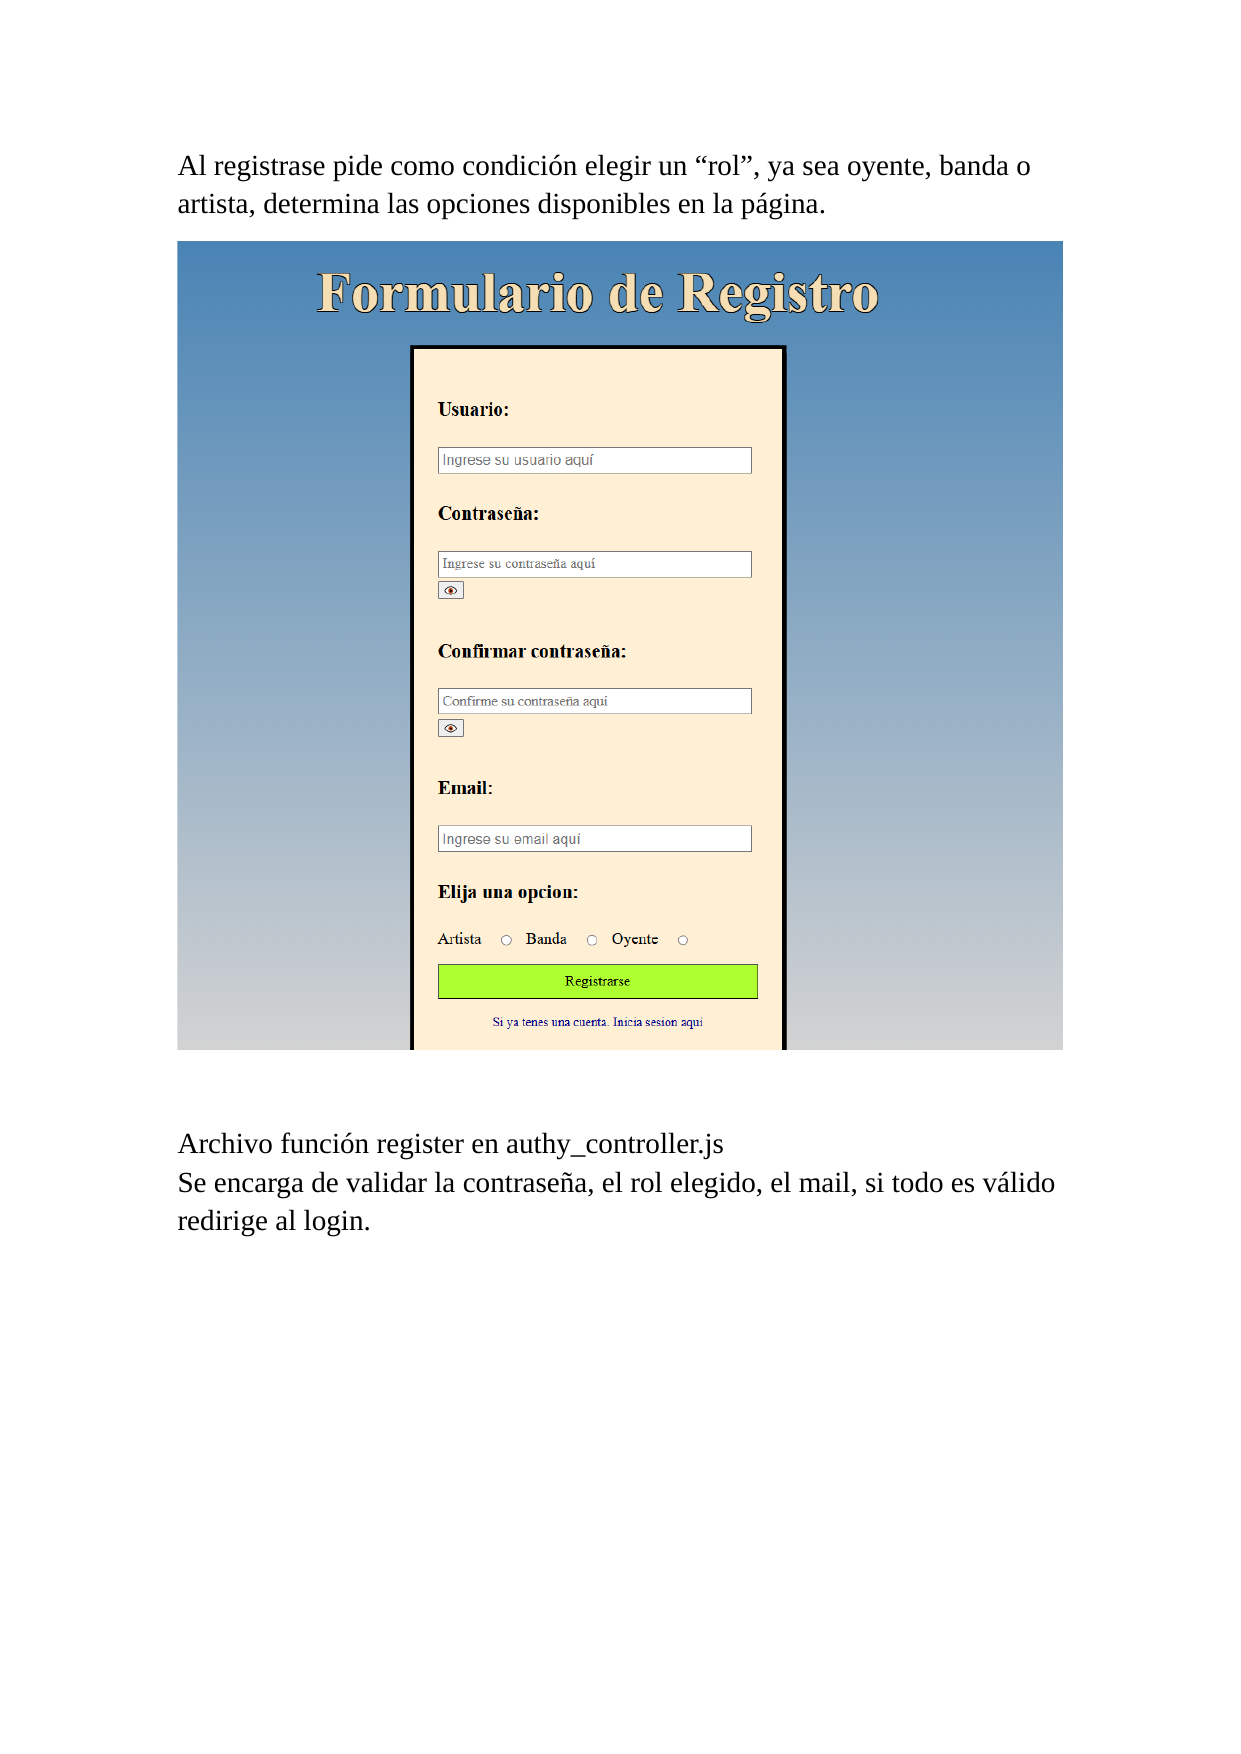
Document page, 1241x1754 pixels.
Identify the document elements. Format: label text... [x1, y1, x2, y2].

text Al registrase pide como condición elegir un “rol”, ya sea oyente, banda o artista, determina las opciones disponibles en la página. [177, 148, 1063, 220]
text Archivo función register en authy_controller.js Se encarga de validar la contraseña, el rol elegido, el mail, si todo es válido redirige al login. [177, 1126, 1063, 1237]
picture [177, 241, 1063, 1050]
